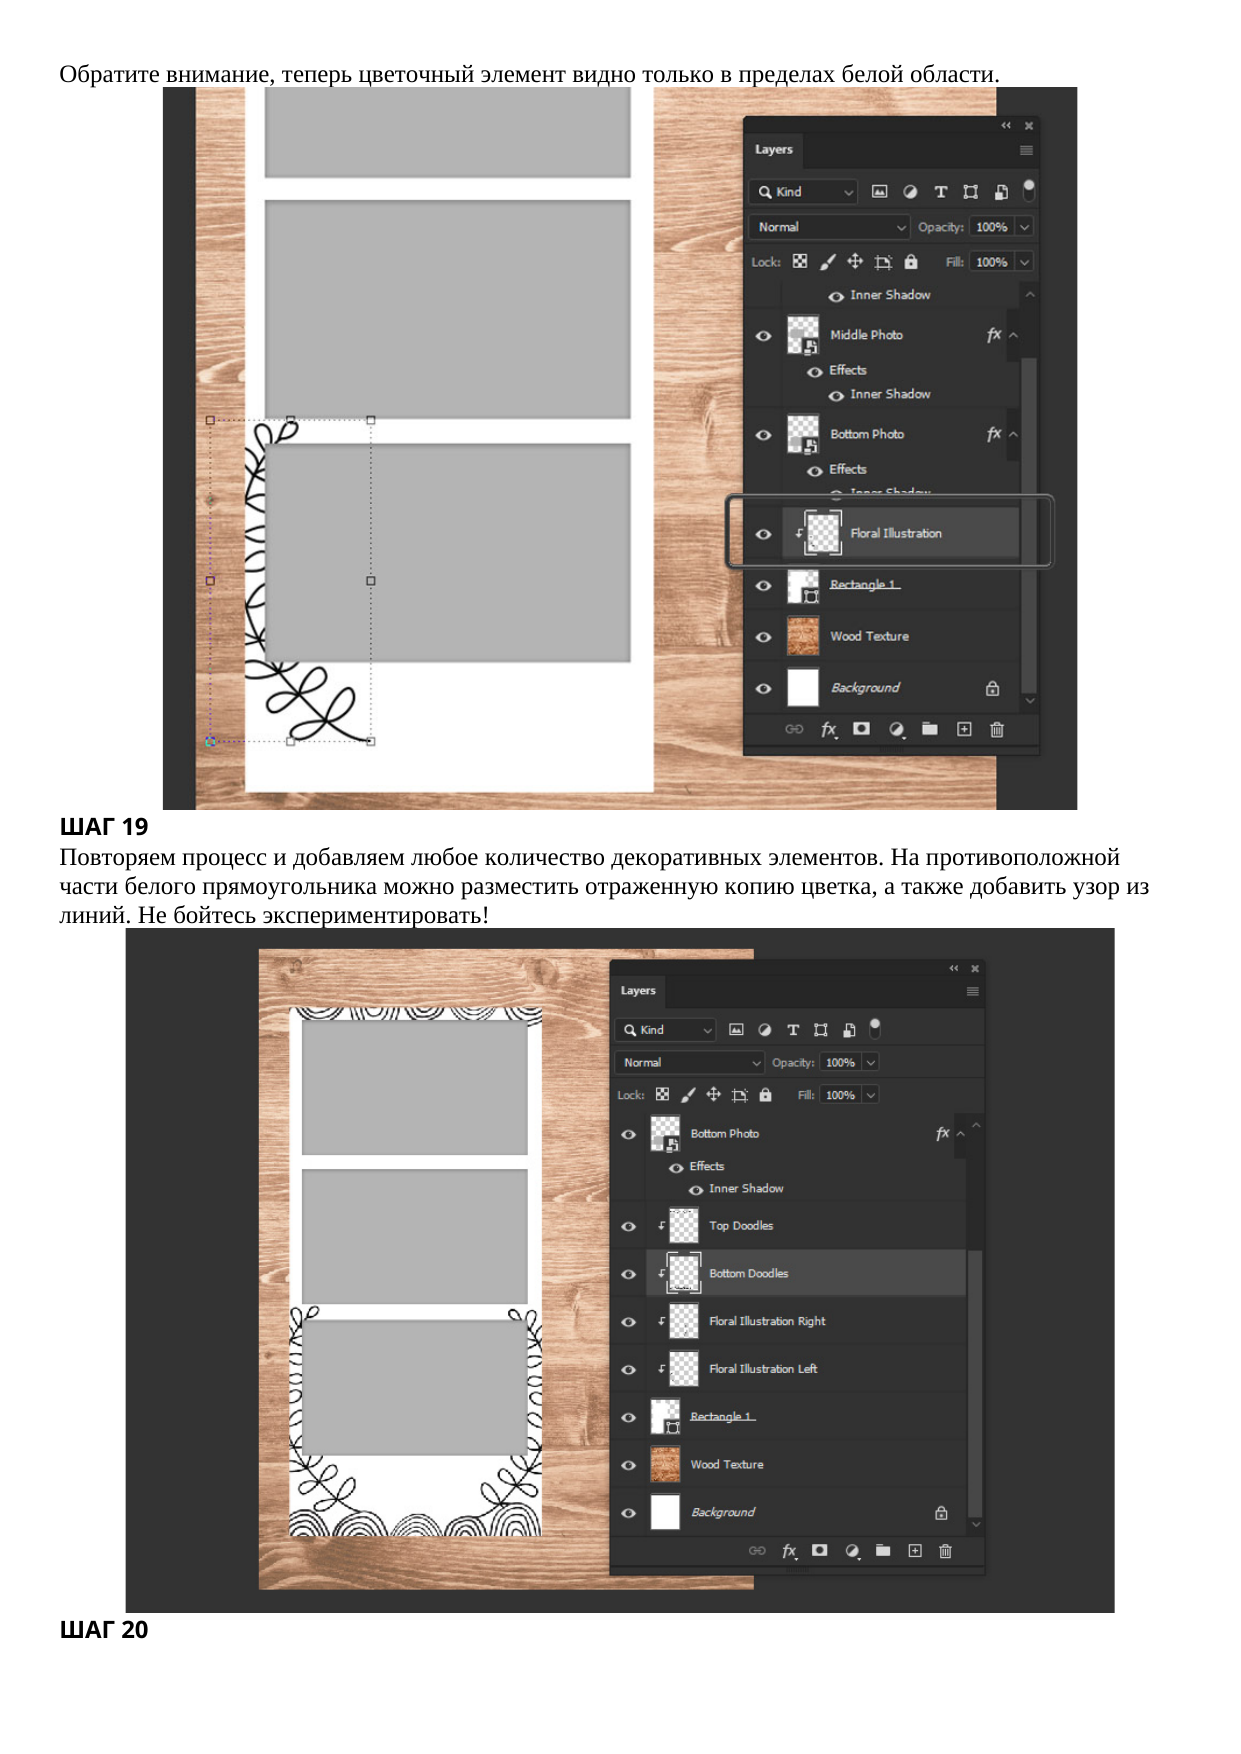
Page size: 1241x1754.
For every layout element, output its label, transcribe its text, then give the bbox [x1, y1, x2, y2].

picture [125, 928, 1115, 1613]
text Повторяем процесс и добавляем любое количество декоративных элементов. На противоположной части белого прямоугольника можно разместить отраженную копию цветка, а также добавить узор из линий. Не бойтесь экспериментировать! [59, 842, 1181, 928]
picture [162, 87, 1078, 810]
text ШАГ 20 [59, 1613, 1181, 1645]
text Обратите внимание, теперь цветочный элемент видно только в пределах белой области. [59, 59, 1181, 88]
text ШАГ 19 [59, 810, 1181, 842]
